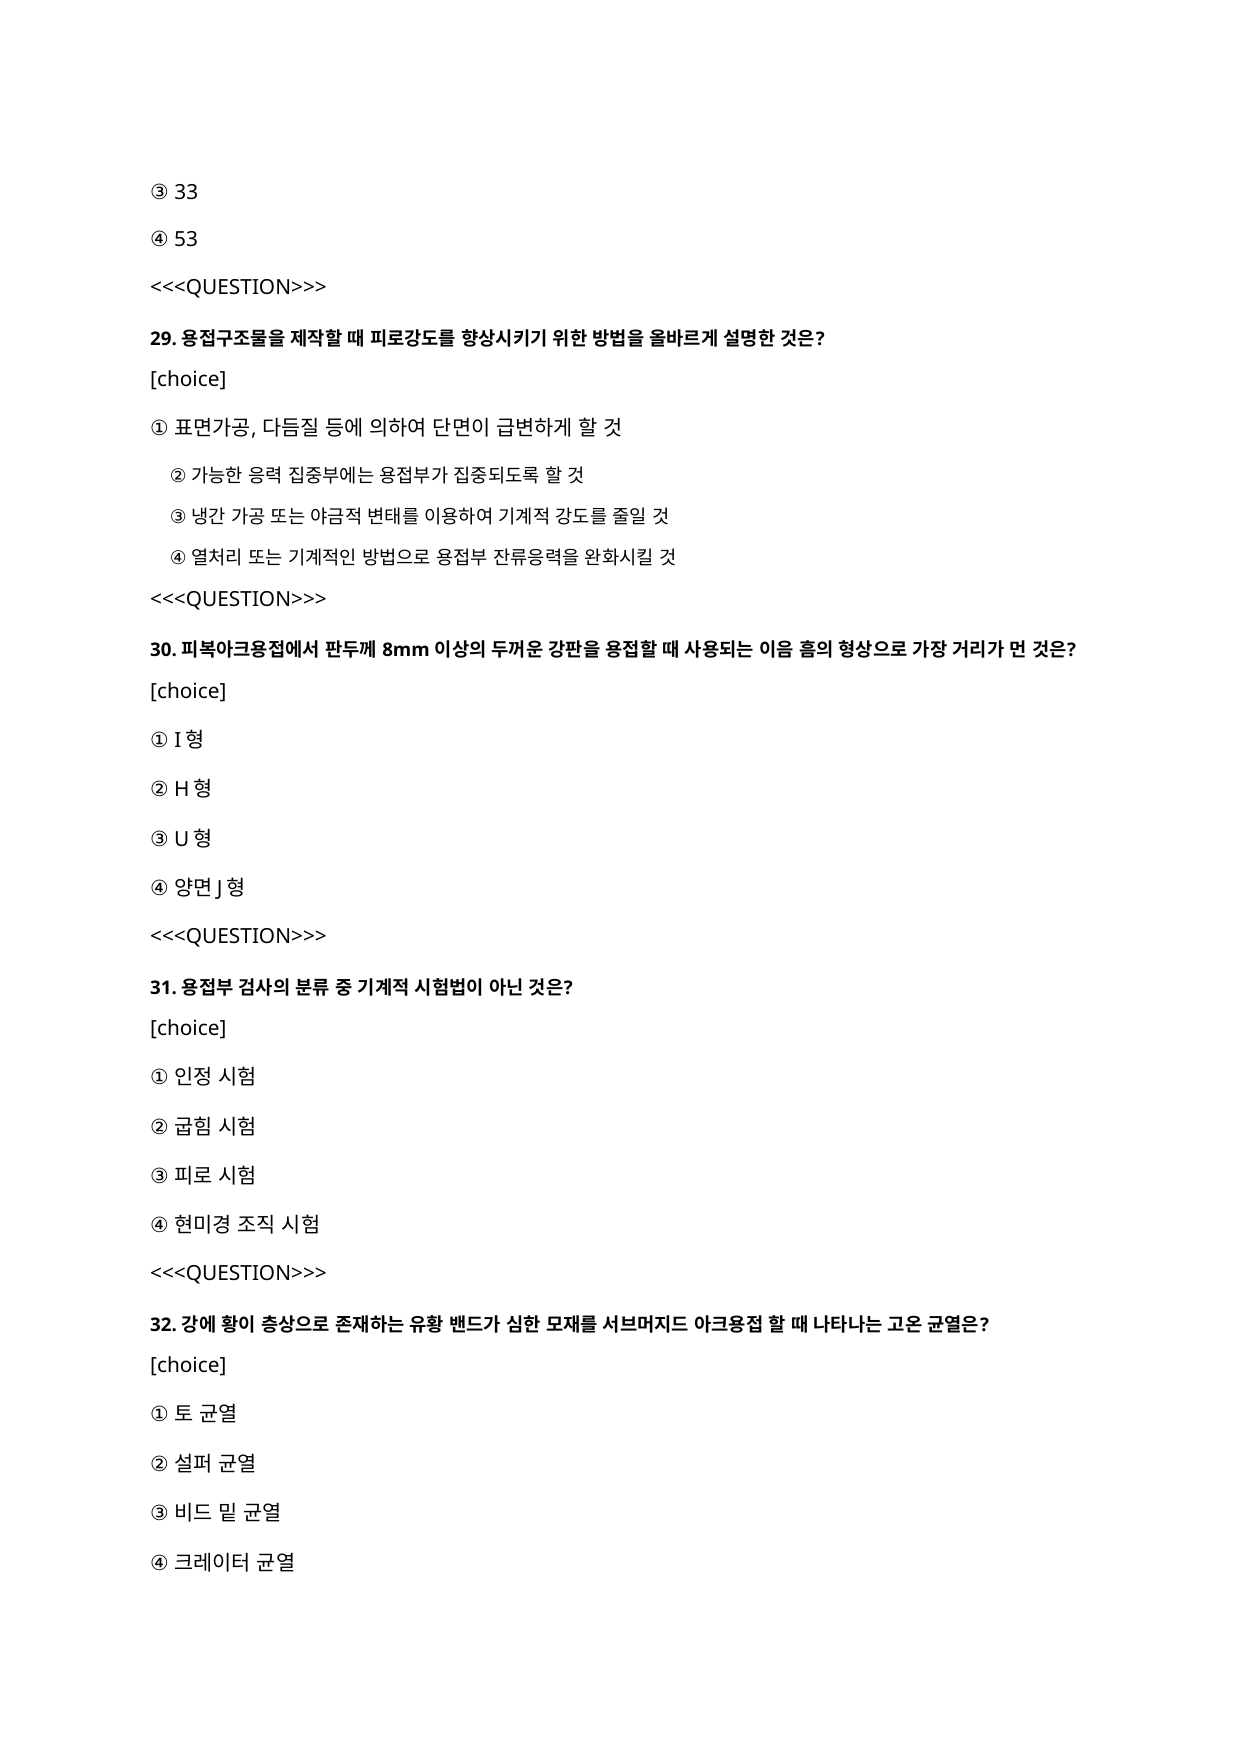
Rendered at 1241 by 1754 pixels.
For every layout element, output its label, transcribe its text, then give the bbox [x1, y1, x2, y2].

text ④ 양면J형 [150, 871, 1090, 902]
text <<<QUESTION>>> [150, 1258, 1090, 1286]
text ④ 현미경 조직 시험 [150, 1209, 1090, 1239]
text ④ 크레이터 균열 [150, 1546, 1090, 1576]
text ③ 비드 밑 균열 [150, 1496, 1090, 1527]
text ④ 열처리 또는 기계적인 방법으로 용접부 잔류응력을 완화시킬 것 [150, 543, 1090, 570]
text ① 토 균열 [150, 1398, 1090, 1428]
text ① 인정 시험 [150, 1061, 1090, 1091]
text ② 설퍼 균열 [150, 1447, 1090, 1477]
text ② 굽힘 시험 [150, 1110, 1090, 1140]
text ③ 냉간 가공 또는 야금적 변태를 이용하여 기계적 강도를 줄일 것 [150, 502, 1090, 529]
text 30. 피복아크용접에서 판두께 8mm 이상의 두꺼운 강판을 용접할 때 사용되는 이음 흠의 형상으로 가장 거리가 먼 것은? [150, 635, 1090, 662]
text ① I형 [150, 723, 1090, 754]
text ③ 피로 시험 [150, 1159, 1090, 1189]
text <<<QUESTION>>> [150, 584, 1090, 612]
text ③ U형 [150, 822, 1090, 852]
text <<<QUESTION>>> [150, 272, 1090, 300]
text [choice] [150, 676, 1090, 704]
text [choice] [150, 1013, 1090, 1042]
text [choice] [150, 1350, 1090, 1379]
text [choice] [150, 364, 1090, 393]
text ④ 53 [150, 224, 1090, 253]
text ② 가능한 응력 집중부에는 용접부가 집중되도록 할 것 [150, 461, 1090, 488]
text ③ 33 [150, 177, 1090, 206]
text ① 표면가공, 다듬질 등에 의하여 단면이 급변하게 할 것 [150, 411, 1090, 442]
text 31. 용접부 검사의 분류 중 기계적 시험법이 아닌 것은? [150, 972, 1090, 999]
text ② H형 [150, 773, 1090, 803]
text <<<QUESTION>>> [150, 921, 1090, 949]
text 32. 강에 황이 층상으로 존재하는 유황 밴드가 심한 모재를 서브머지드 아크용접 할 때 나타나는 고온 균열은? [150, 1309, 1090, 1337]
text 29. 용접구조물을 제작할 때 피로강도를 향상시키기 위한 방법을 올바르게 설명한 것은? [150, 323, 1090, 350]
